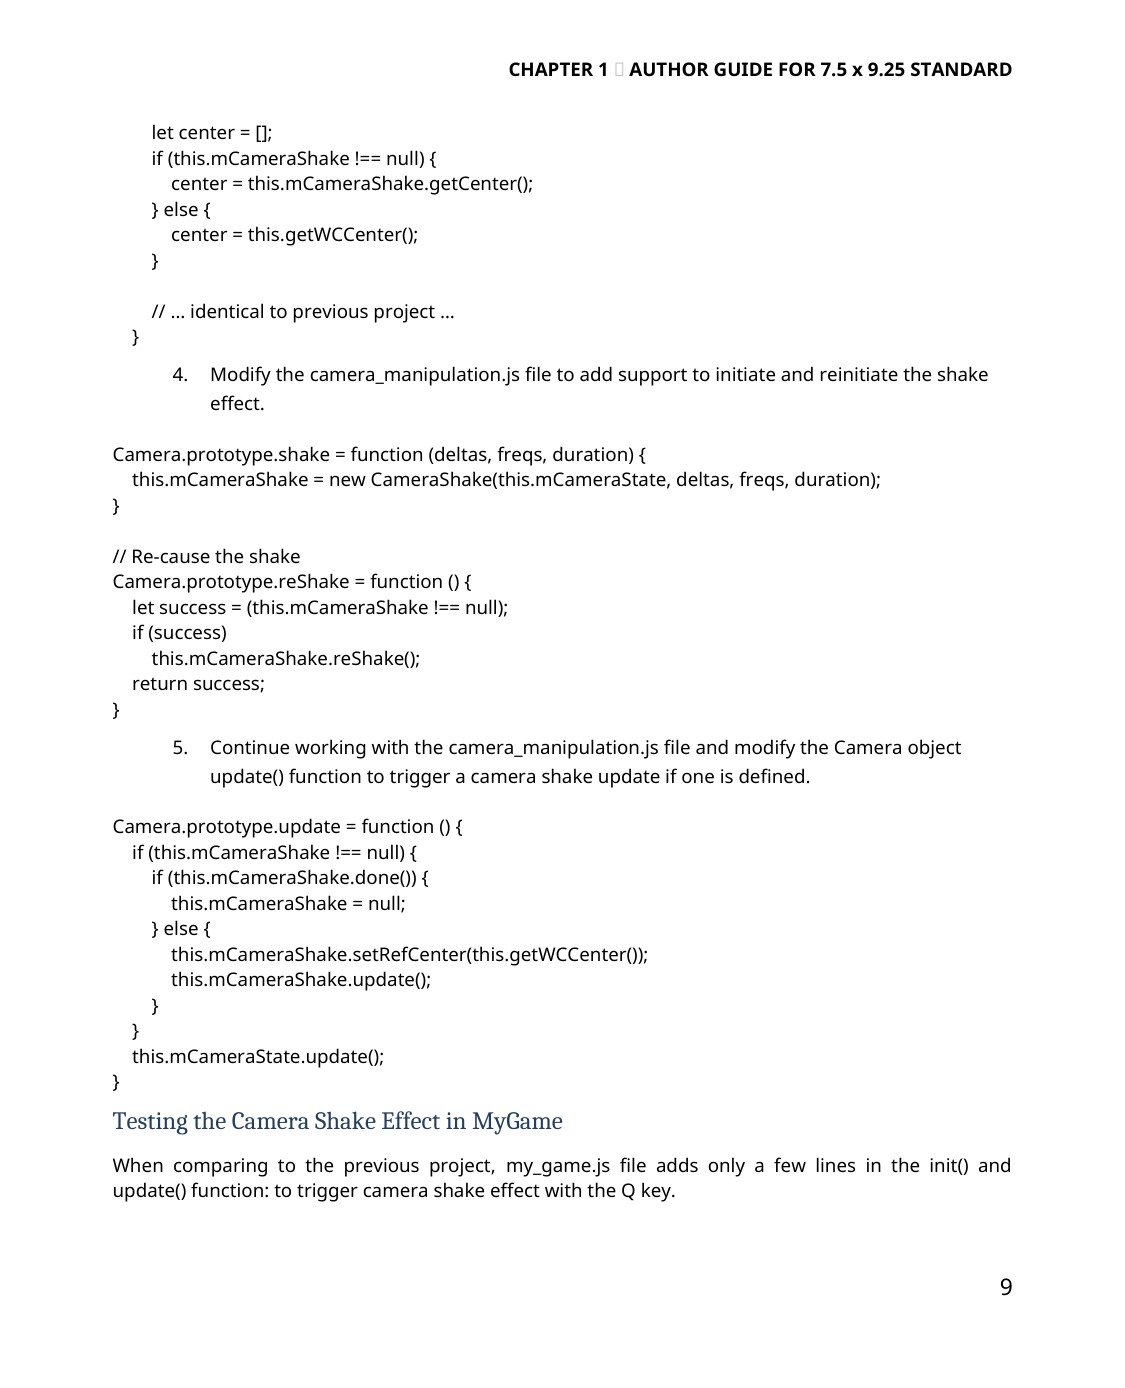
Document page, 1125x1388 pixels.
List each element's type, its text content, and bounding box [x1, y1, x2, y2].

text center = this.mCameraShake.getCenter(); [112, 170, 1012, 196]
text this.mCameraShake = null; [112, 890, 1012, 916]
text this.mCameraShake.update(); [112, 967, 1012, 992]
text if (this.mCameraShake !== null) { [112, 145, 1012, 170]
text if (this.mCameraShake !== null) { [112, 839, 1012, 864]
text } else { [112, 196, 1012, 221]
text this.mCameraShake.setRefCenter(this.getWCCenter()); [112, 941, 1012, 967]
text } [112, 1018, 1012, 1043]
text this.mCameraShake.reShake(); [112, 645, 1012, 671]
text // … identical to previous project … [112, 298, 1012, 323]
text Camera.prototype.shake = function (deltas, freqs, duration) { [112, 441, 1012, 466]
text return success; [112, 671, 1012, 696]
text this.mCameraState.update(); [112, 1043, 1012, 1069]
text } [112, 492, 1012, 517]
text } [112, 1069, 1012, 1094]
text } [112, 323, 1012, 349]
text let success = (this.mCameraShake !== null); [112, 594, 1012, 619]
text let center = []; [112, 119, 1012, 145]
subtitle Testing the Camera Shake Effect in MyGame [112, 1107, 1012, 1135]
text Camera.prototype.reShake = function () { [112, 568, 1012, 594]
text } [112, 247, 1012, 272]
text center = this.getWCCenter(); [112, 221, 1012, 247]
text if (this.mCameraShake.done()) { [112, 864, 1012, 890]
text } [112, 992, 1012, 1018]
text } else { [112, 916, 1012, 941]
text this.mCameraShake = new CameraShake(this.mCameraState, deltas, freqs, duration); [112, 466, 1012, 492]
text // Re-cause the shake [112, 543, 1012, 568]
text } [112, 696, 1012, 722]
list Continue working with the camera_manipulation.js file and modify the Camera object update() function to trigger a camera shake update if one is defined. [172, 734, 1012, 789]
text if (success) [112, 619, 1012, 645]
list Modify the camera_manipulation.js file to add support to initiate and reinitiate the shake effect. [172, 361, 1012, 416]
text When comparing to the previous project, my_game.js file adds only a few lines in the init() and update() function: to trigger camera shake effect with the Q key. [112, 1152, 1012, 1203]
text Camera.prototype.update = function () { [112, 813, 1012, 839]
